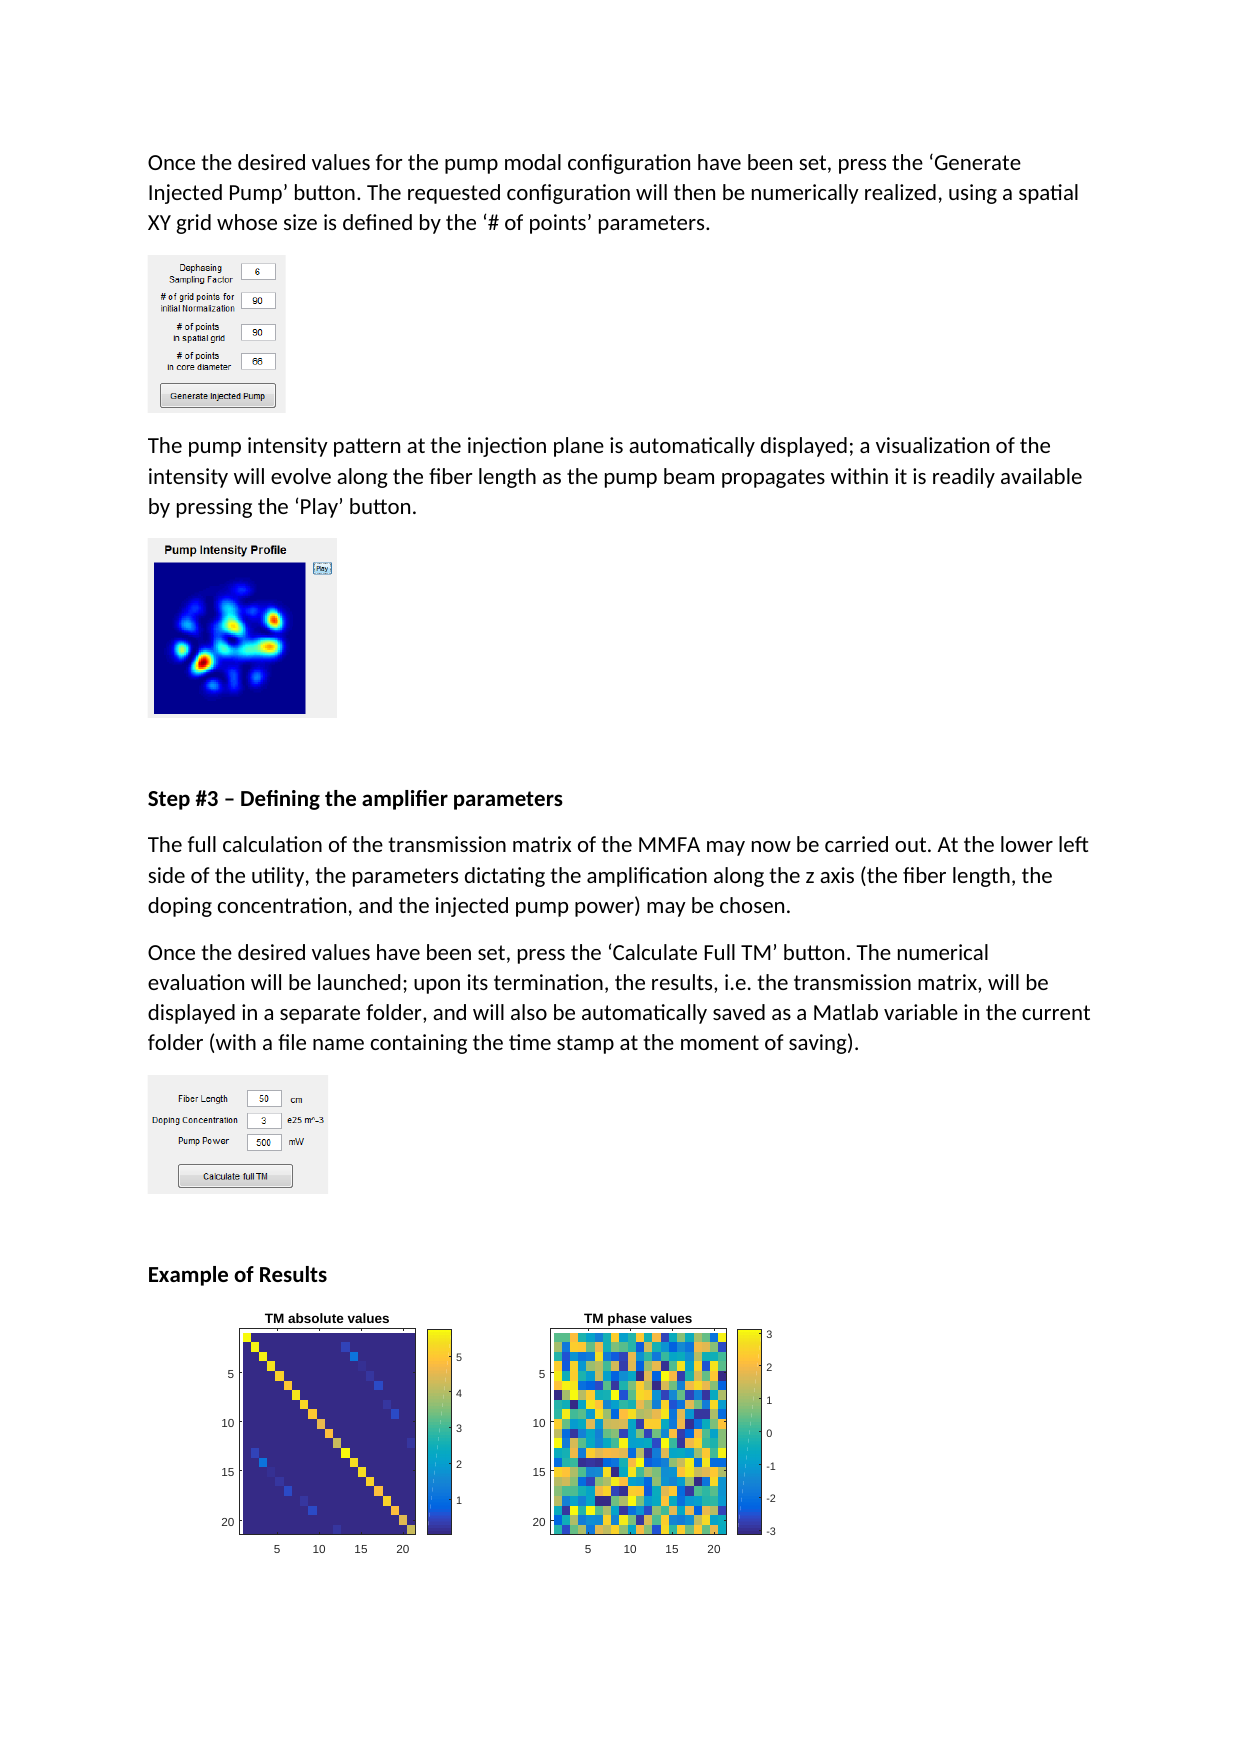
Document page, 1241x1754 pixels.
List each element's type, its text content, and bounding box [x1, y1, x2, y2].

picture [147, 1075, 329, 1194]
picture [147, 255, 286, 413]
text Step #3 – Defining the amplifier parameters [148, 784, 1093, 812]
text The pump intensity pattern at the injection plane is automatically displayed; a visualization of the intensity will evolve along the fiber length as the pump beam propagates within it is readily available by pressing the ‘Play’ button. [148, 432, 1093, 520]
text Once the desired values for the pump modal configuration have been set, press the ‘Generate Injected Pump’ button. The requested configuration will then be numerically realized, using a spatial XY grid whose size is defined by the ‘# of points’ parameters. [148, 148, 1093, 236]
picture [147, 538, 337, 718]
text Example of Results [148, 1260, 1093, 1288]
text The full calculation of the transmission matrix of the MMFA may now be carried out. At the lower left side of the utility, the parameters dictating the amplification along the z axis (the fiber length, the doping concentration, and the injected pump power) may be chosen. [148, 831, 1093, 919]
text Once the desired values have been set, press the ‘Calculate Full TM’ button. The numerical evaluation will be launched; upon its termination, the results, i.e. the transmission matrix, will be displayed in a separate folder, and will also be automatically saved as a Matlab variable in the current folder (with a file name containing the time stamp at the moment of saving). [148, 938, 1093, 1056]
